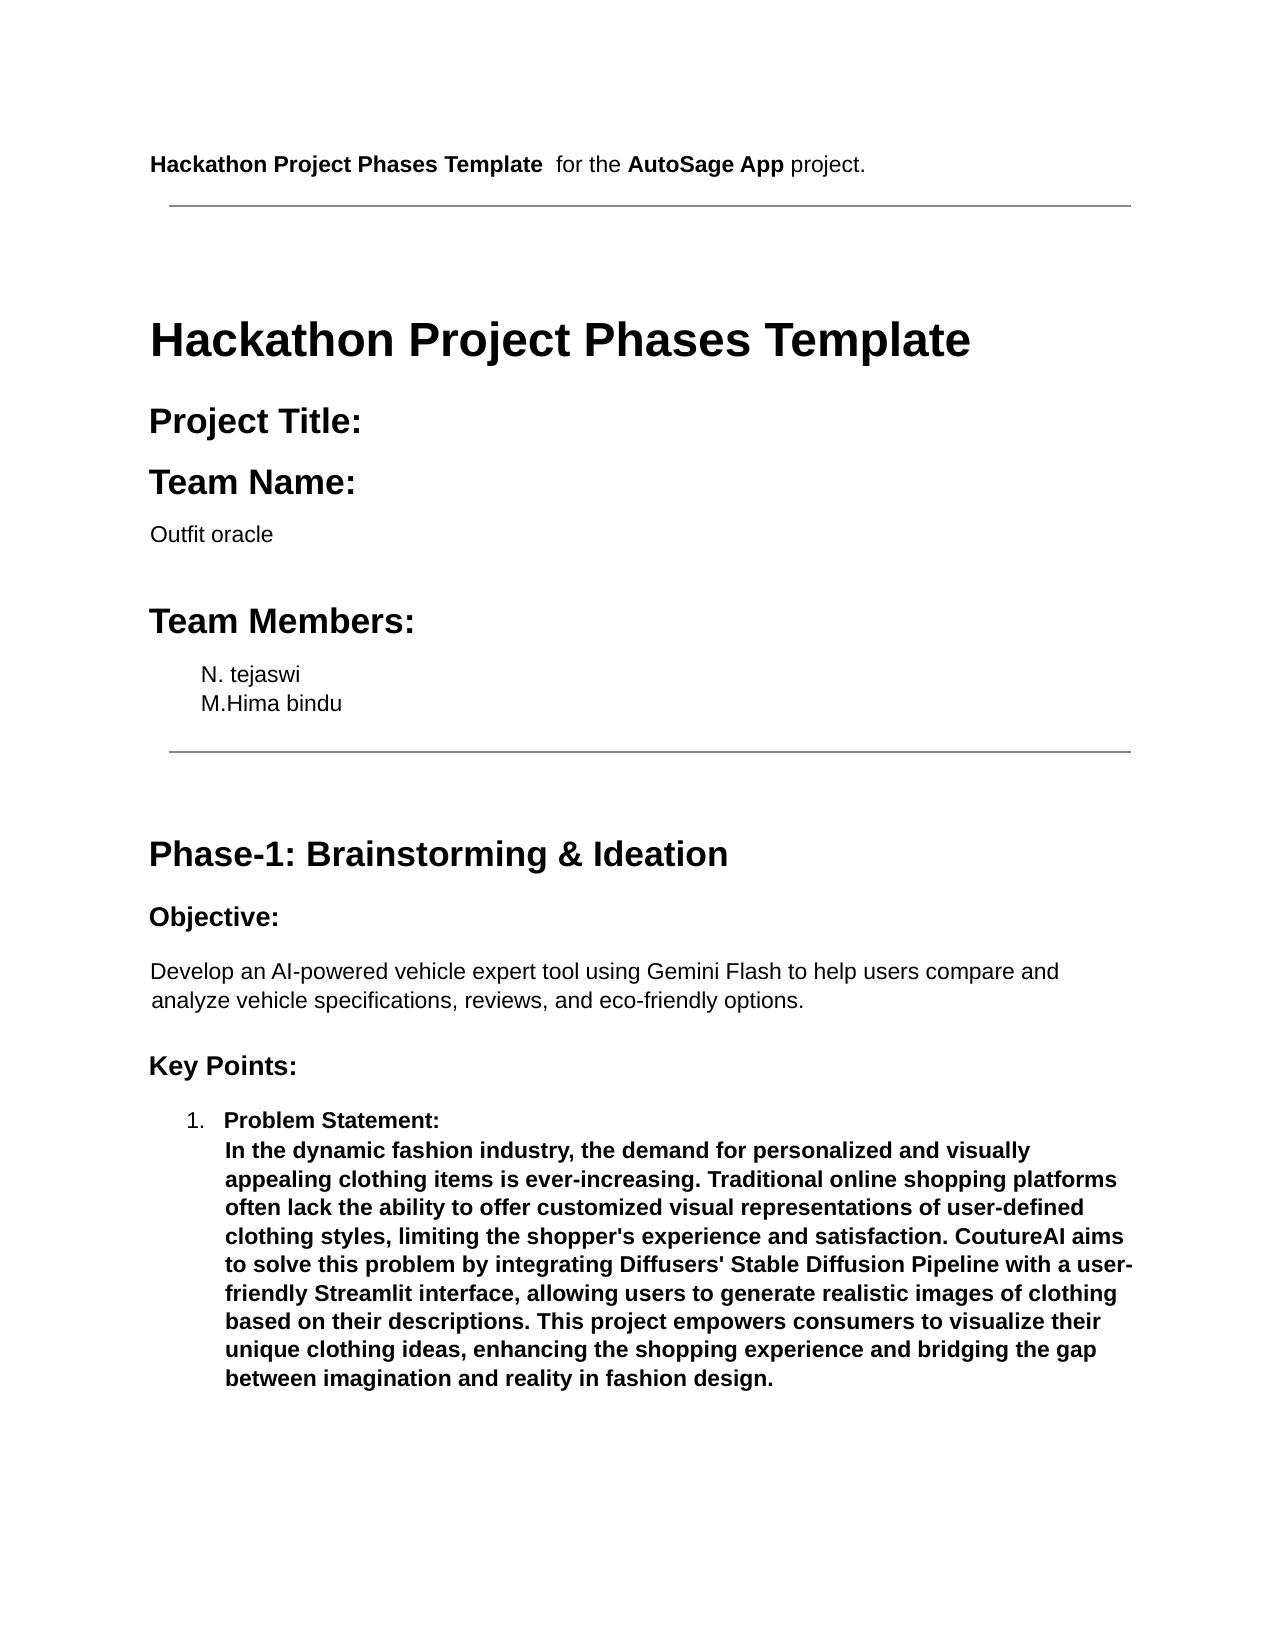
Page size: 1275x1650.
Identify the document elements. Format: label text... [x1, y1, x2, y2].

subtitle Hackathon Project Phases Template [150, 312, 1138, 367]
text In the dynamic fashion industry, the demand for personalized and visually appealing clothing items is ever-increasing. Traditional online shopping platforms often lack the ability to offer customized visual representations of user-defined clothing styles, limiting the shopper's experience and satisfaction. CoutureAI aims to solve this problem by integrating Diffusers' Stable Diffusion Pipeline with a user-friendly Streamlit interface, allowing users to generate realistic images of clothing based on their descriptions. This project empowers consumers to visualize their unique clothing ideas, enhancing the shopping experience and bridging the gap between imagination and reality in fashion design. [225, 1137, 1138, 1391]
text Hackathon Project Phases Template for the AutoSage App project. [150, 151, 1138, 177]
text Develop an AI-powered vehicle expert tool using Gemini Flash to help users compare and analyze vehicle specifications, reviews, and eco-friendly options. [150, 958, 1136, 1013]
list Problem Statement: [186, 1107, 1138, 1133]
text N. tejaswi [150, 661, 1136, 687]
text Outfit oracle [150, 521, 1136, 547]
text M.Hima bindu [150, 690, 1136, 717]
text Team Name: [148, 461, 1138, 502]
text Objective: [148, 901, 1138, 932]
text Team Members: [148, 600, 1138, 641]
text Project Title: [148, 401, 1138, 441]
text Key Points: [148, 1050, 1138, 1081]
subtitle Phase-1: Brainstorming & Ideation [148, 833, 1138, 874]
